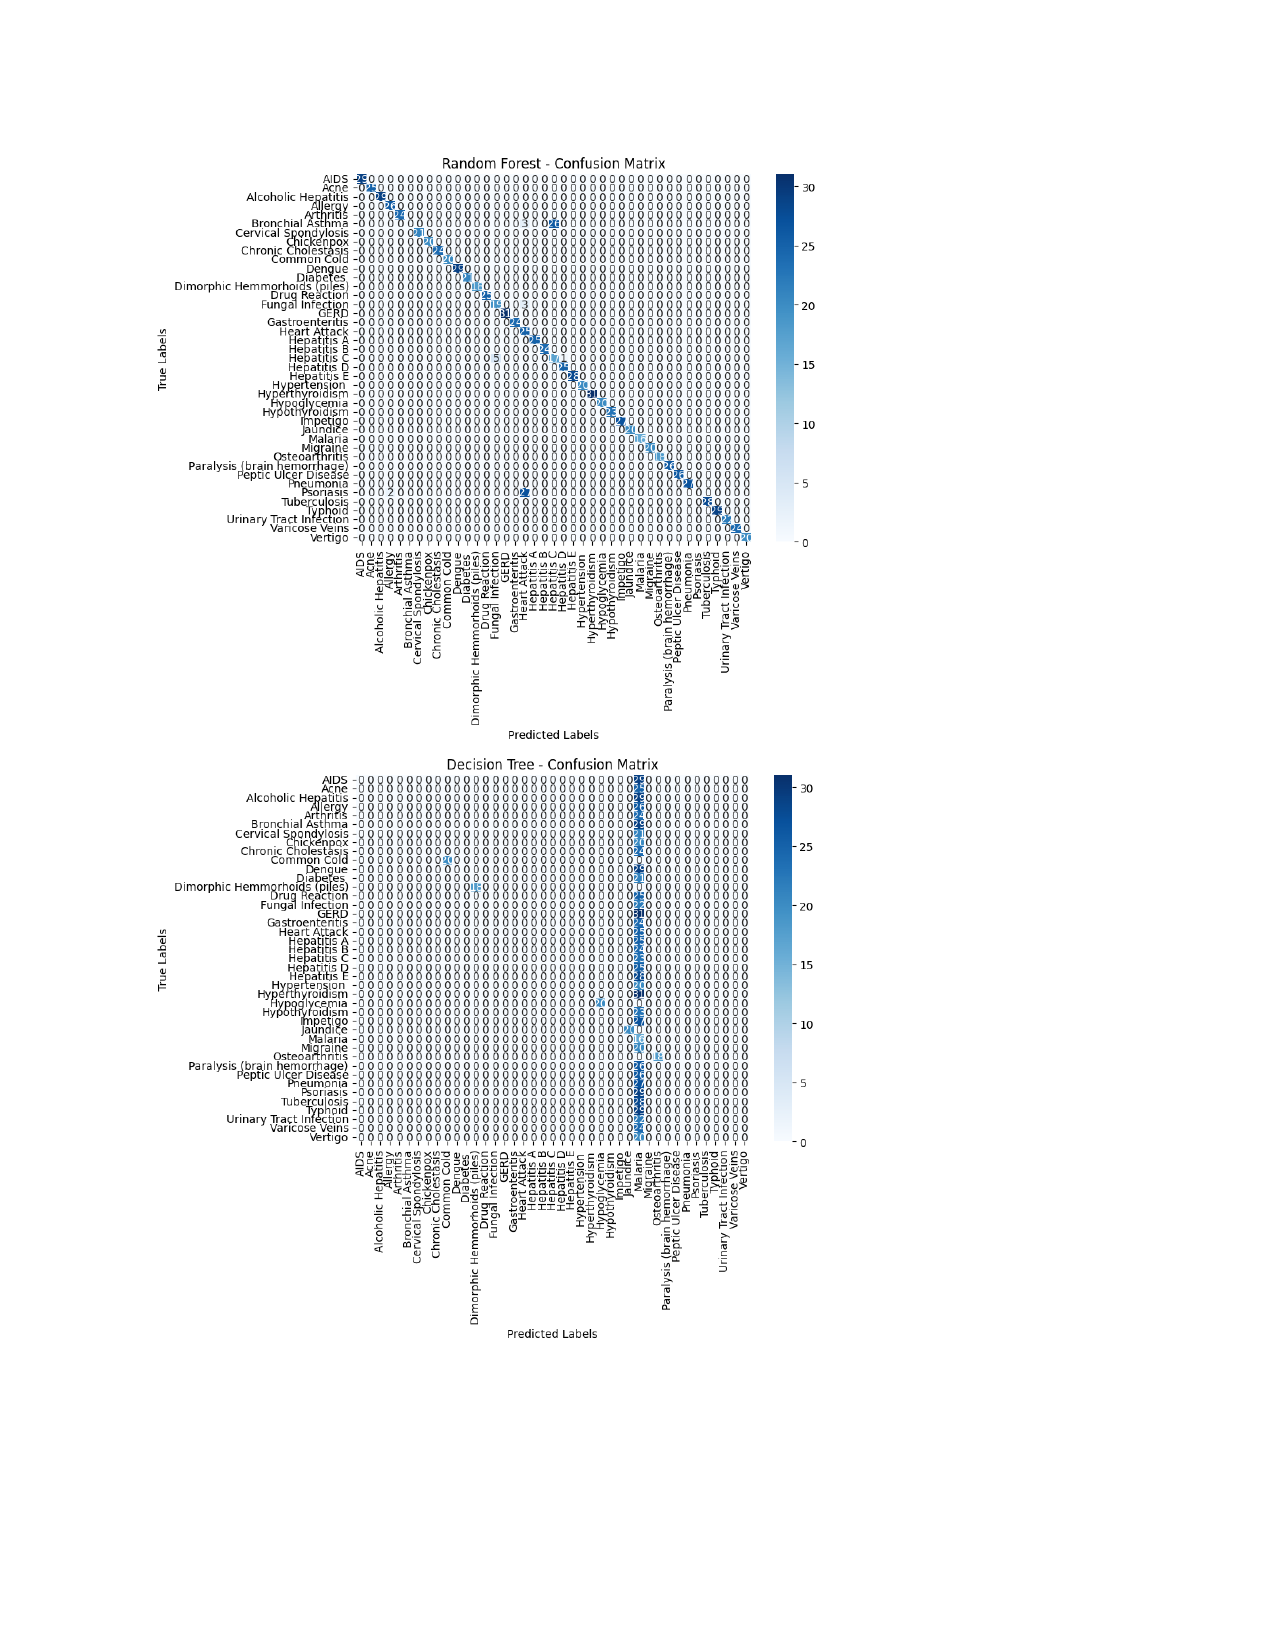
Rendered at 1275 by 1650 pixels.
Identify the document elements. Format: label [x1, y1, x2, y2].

picture [150, 750, 821, 1347]
picture [150, 150, 823, 748]
